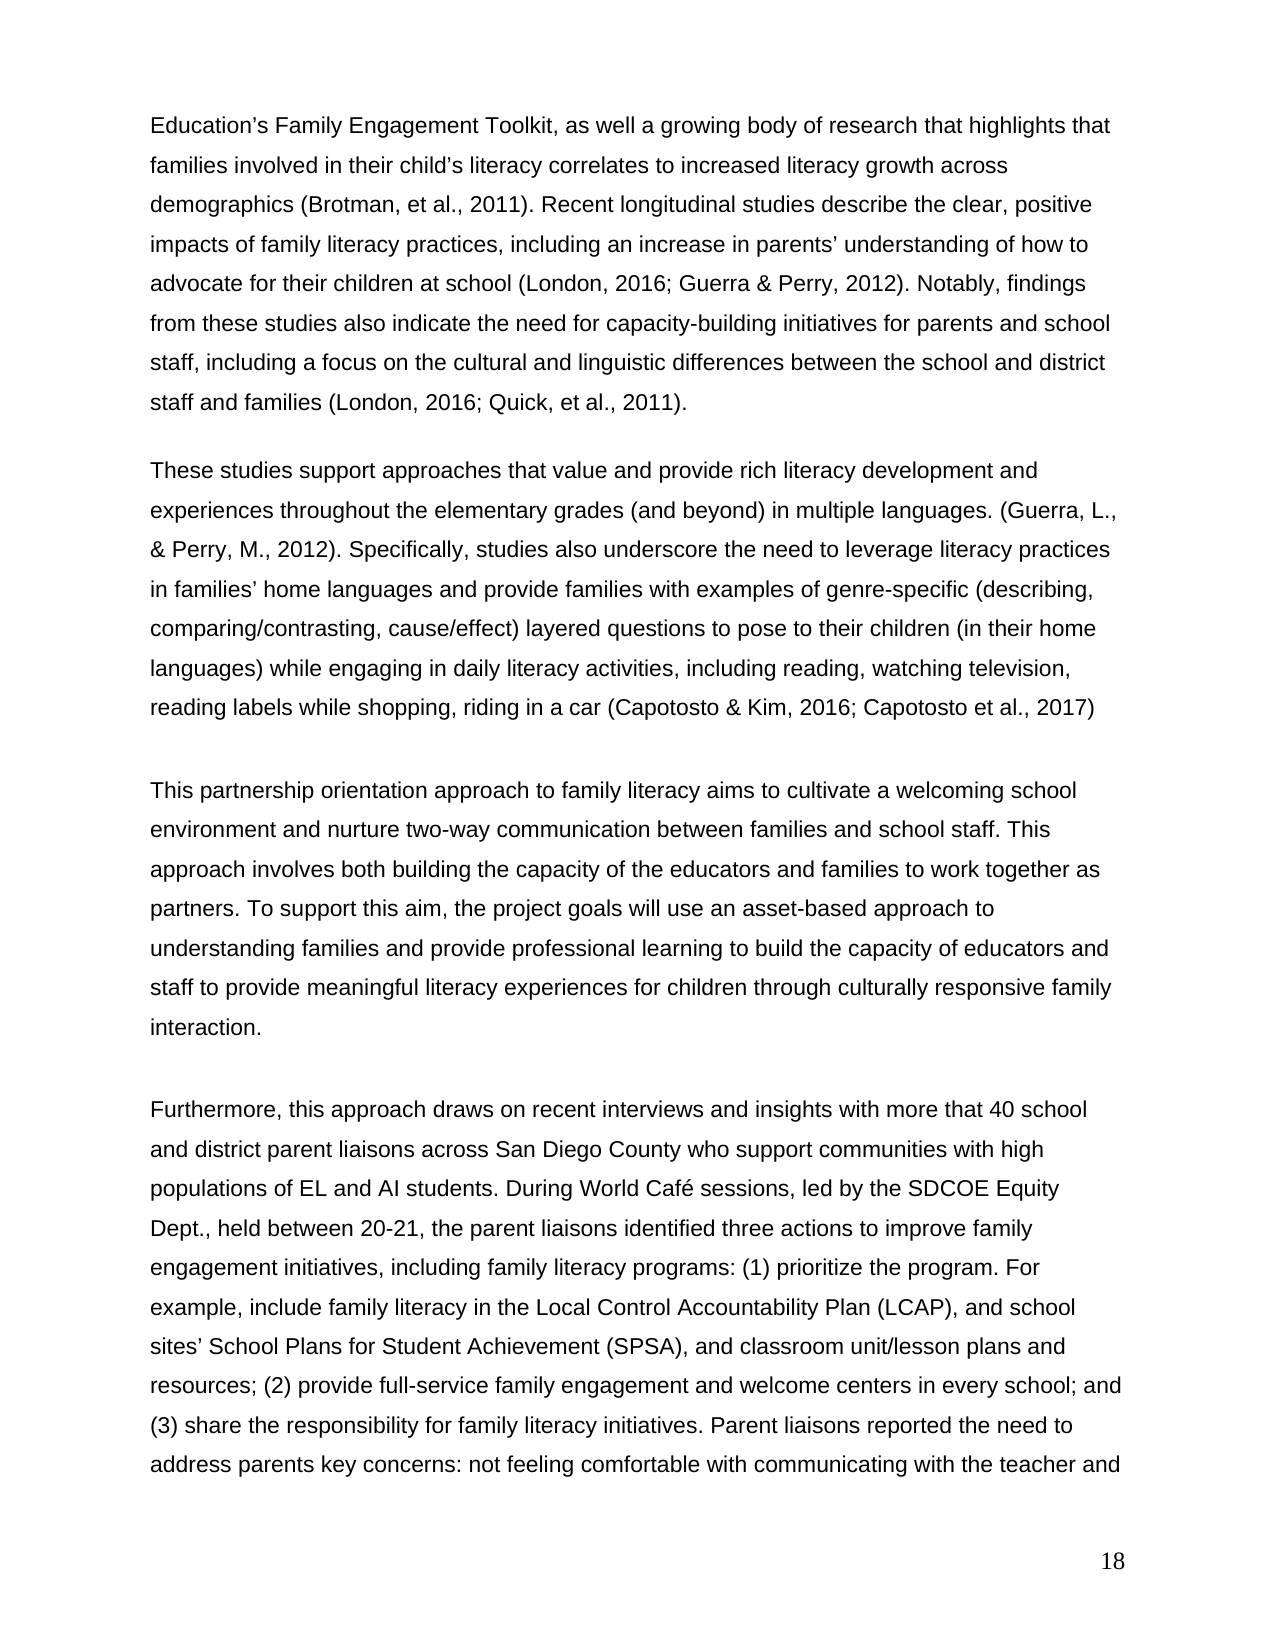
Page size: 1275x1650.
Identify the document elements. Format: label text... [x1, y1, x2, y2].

text This partnership orientation approach to family literacy aims to cultivate a welcoming school environment and nurture two-way communication between families and school staff. This approach involves both building the capacity of the educators and families to work together as partners. To support this aim, the project goals will use an asset-based approach to understanding families and provide professional learning to build the capacity of educators and staff to provide meaningful literacy experiences for children through culturally responsive family interaction. [150, 777, 1125, 1040]
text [150, 1096, 1125, 1478]
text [150, 112, 1125, 415]
text These studies support approaches that value and provide rich literacy development and experiences throughout the elementary grades (and beyond) in multiple languages. (Guerra, L., & Perry, M., 2012). Specifically, studies also underscore the need to leverage literacy practices in families’ home languages and provide families with examples of genre-specific (describing, comparing/contrasting, cause/effect) layered questions to pose to their children (in their home languages) while engaging in daily literacy activities, including reading, watching television, reading labels while shopping, riding in a car (Capotosto & Kim, 2016; Capotosto et al., 2017) [150, 457, 1125, 720]
